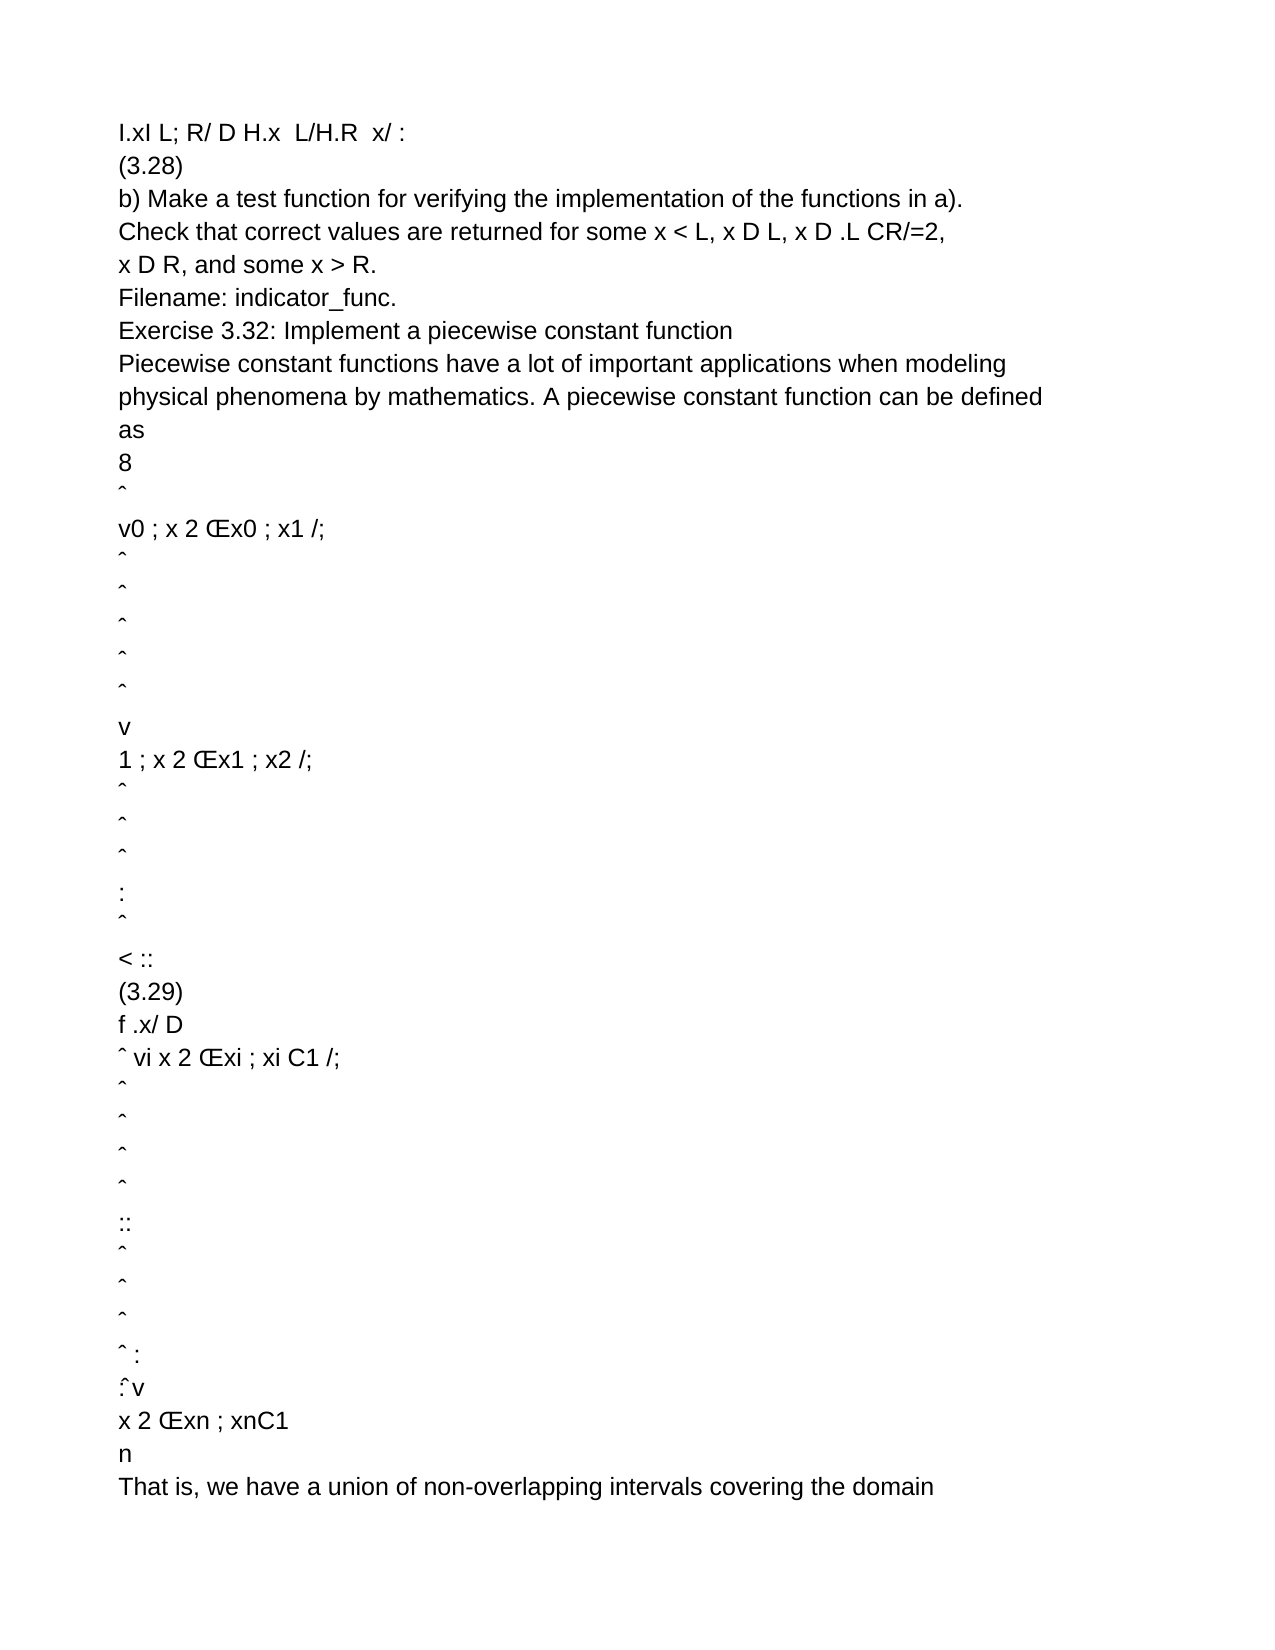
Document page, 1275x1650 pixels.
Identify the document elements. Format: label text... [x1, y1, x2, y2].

text ˆ : [118, 1340, 1157, 1368]
text ˆ [118, 778, 1157, 807]
text physical phenomena by mathematics. A piecewise constant function can be defined [118, 382, 1157, 411]
text Filename: indicator_func. [118, 283, 1157, 312]
text ˆ [118, 1274, 1157, 1302]
text : [118, 877, 1157, 906]
text ˆ [118, 1307, 1157, 1336]
text ˆ [118, 1109, 1157, 1137]
text ˆ [118, 1076, 1157, 1104]
text ˆ [118, 811, 1157, 840]
text x D R, and some x > R. [118, 250, 1157, 279]
text ˆ [118, 911, 1157, 939]
text v [118, 712, 1157, 741]
text ˆ [118, 844, 1157, 873]
text :: [118, 1208, 1157, 1236]
text 1 ; x 2 Œx1 ; x2 /; [118, 745, 1157, 774]
text n [118, 1439, 1157, 1468]
text ˆ [118, 646, 1157, 675]
text ˆ vi x 2 Œxi ; xi C1 /; [118, 1043, 1157, 1071]
text b) Make a test function for verifying the implementation of the functions in a). [118, 184, 1157, 213]
text :̂ v [118, 1373, 1157, 1402]
text v0 ; x 2 Œx0 ; x1 /; [118, 514, 1157, 543]
text ˆ [118, 1241, 1157, 1269]
text ˆ [118, 1175, 1157, 1203]
text < :: [118, 943, 1157, 972]
text ˆ [118, 481, 1157, 510]
text as [118, 415, 1157, 444]
text (3.29) [118, 977, 1157, 1005]
text Check that correct values are returned for some x < L, x D L, x D .L CR/=2, [118, 217, 1157, 246]
text (3.28) [118, 151, 1157, 180]
text x 2 Œxn ; xnC1 [118, 1406, 1157, 1434]
text ˆ [118, 1142, 1157, 1170]
text ˆ [118, 580, 1157, 609]
text I.xI L; R/ D H.x L/H.R x/ : [118, 118, 1157, 147]
text 8 [118, 448, 1157, 477]
text ˆ [118, 547, 1157, 576]
text f .x/ D [118, 1009, 1157, 1038]
text ˆ [118, 679, 1157, 708]
text ˆ [118, 613, 1157, 642]
text That is, we have a union of non-overlapping intervals covering the domain [118, 1472, 1157, 1501]
text Piecewise constant functions have a lot of important applications when modeling [118, 349, 1157, 378]
text Exercise 3.32: Implement a piecewise constant function [118, 316, 1157, 345]
